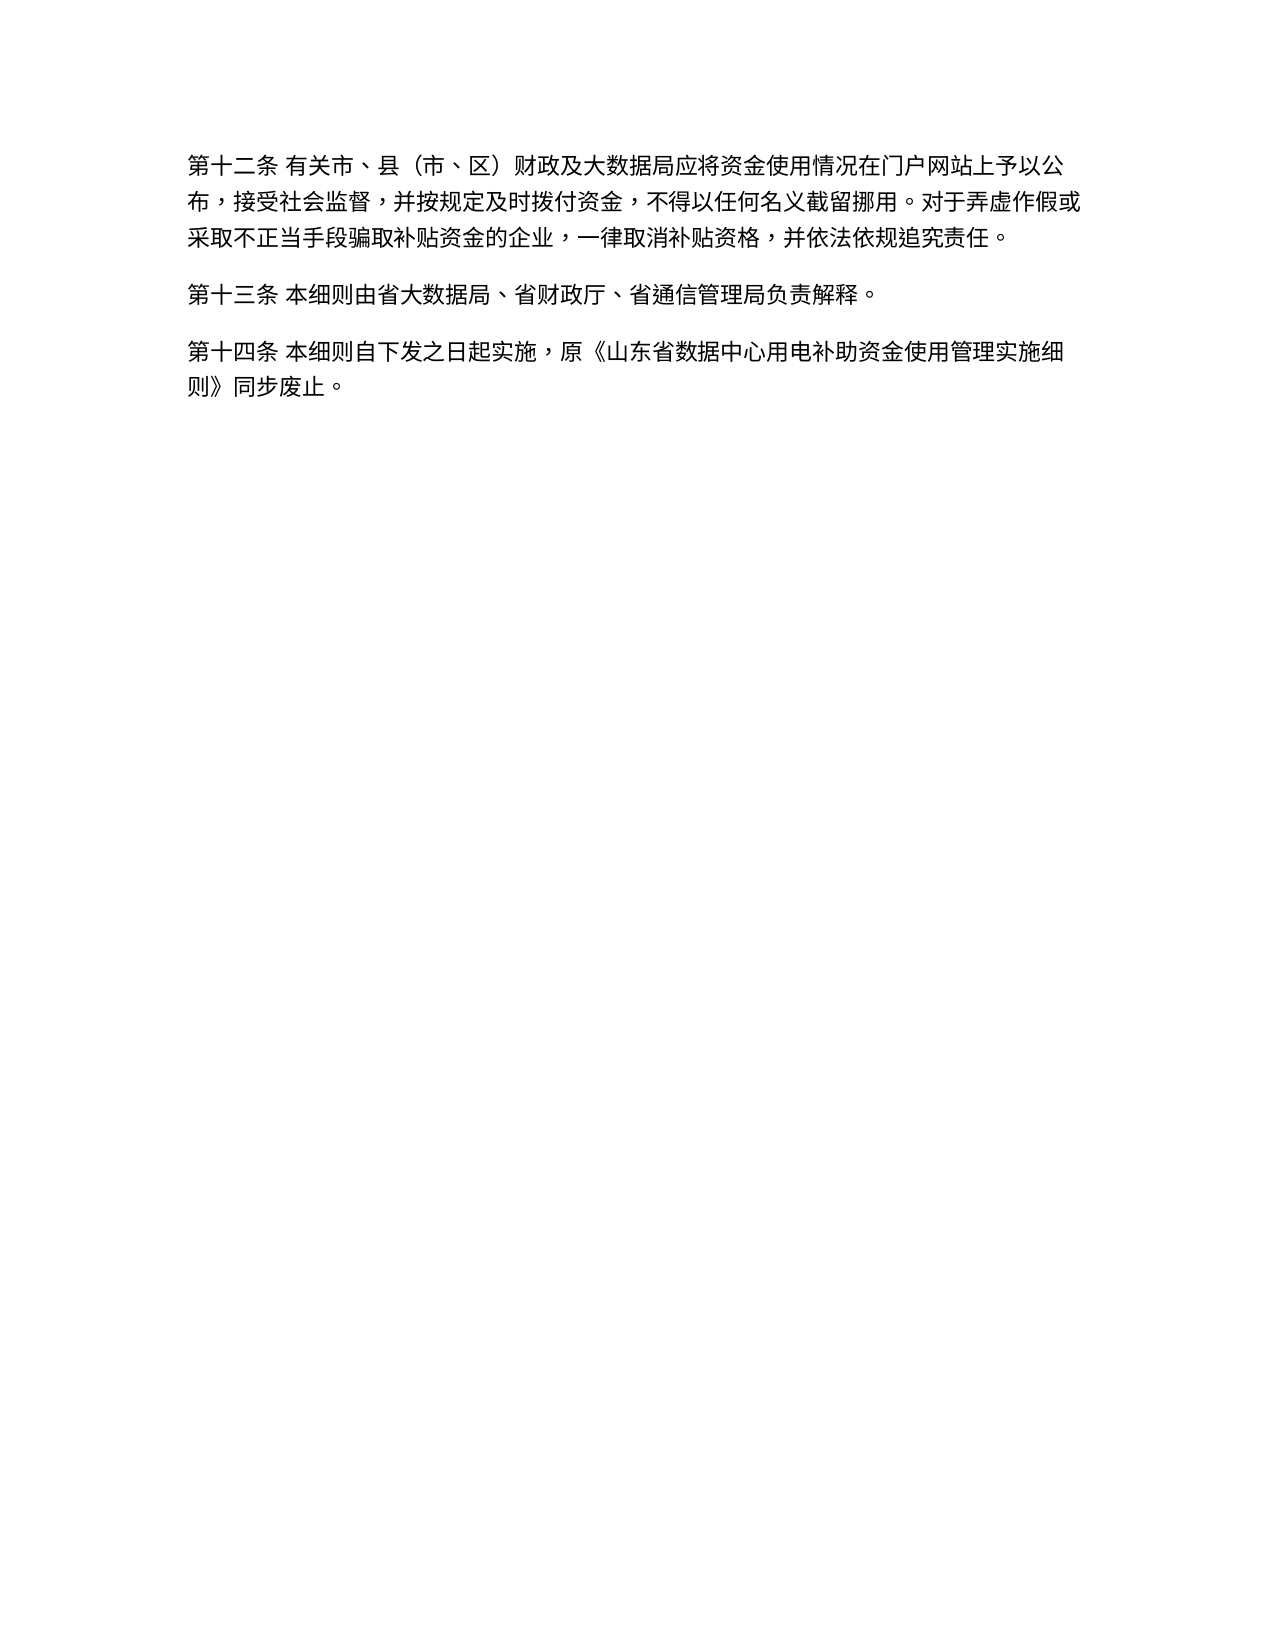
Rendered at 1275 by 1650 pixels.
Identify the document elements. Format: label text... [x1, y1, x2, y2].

text 第十二条 有关市、县（市、区）财政及大数据局应将资金使用情况在门户网站上予以公布，接受社会监督，并按规定及时拨付资金，不得以任何名义截留挪用。对于弄虚作假或采取不正当手段骗取补贴资金的企业，一律取消补贴资格，并依法依规追究责任。 [187, 150, 1087, 253]
text 第十四条 本细则自下发之日起实施，原《山东省数据中心用电补助资金使用管理实施细则》同步废止。 [187, 335, 1087, 403]
text 第十三条 本细则由省大数据局、省财政厅、省通信管理局负责解释。 [187, 279, 1087, 310]
